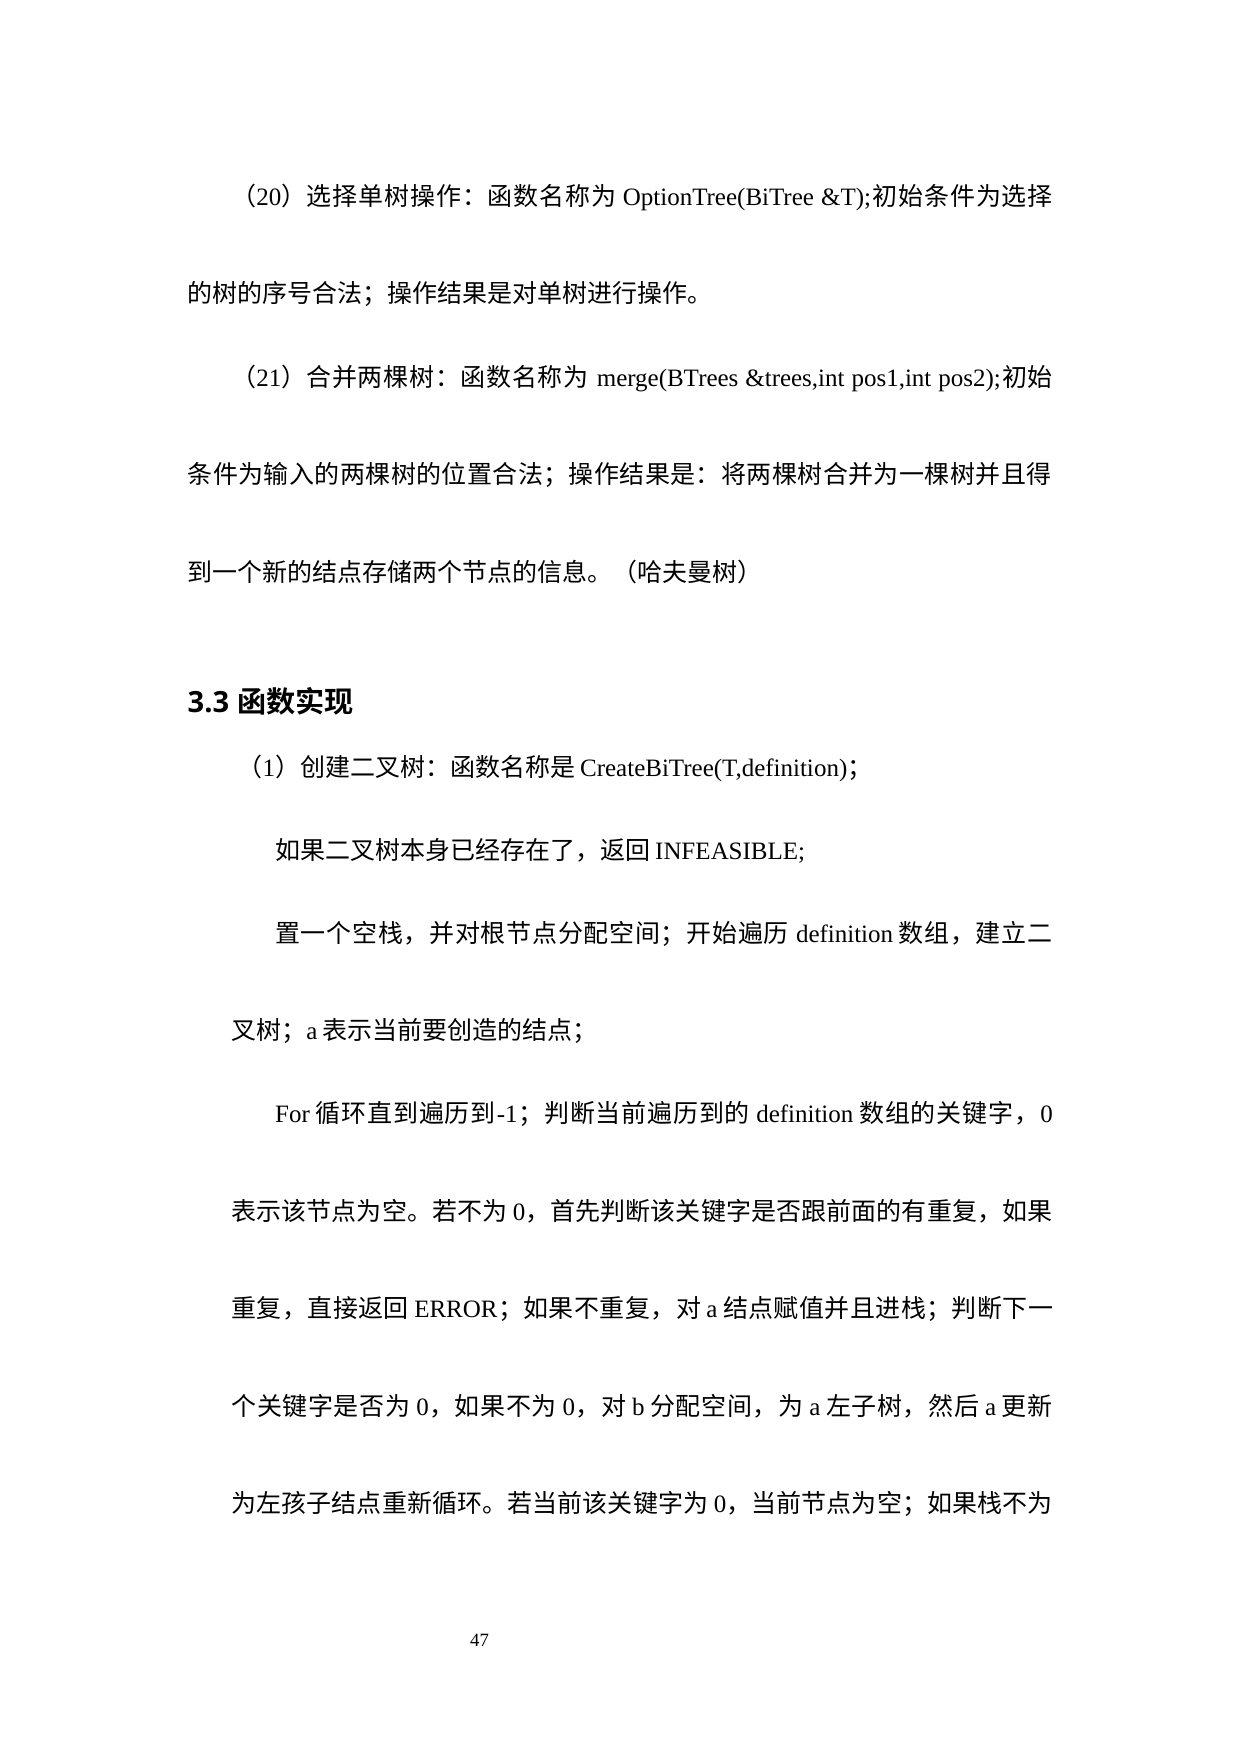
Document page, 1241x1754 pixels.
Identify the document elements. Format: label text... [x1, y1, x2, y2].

text 3.3 函数实现 [187, 668, 1053, 733]
list 选择单树操作：函数名称为OptionTree(BiTree &T);初始条件为选择的树的序号合法；操作结果是对单树进行操作。 [187, 162, 1053, 324]
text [231, 1079, 1053, 1534]
list 合并两棵树：函数名称为 merge(BTrees &trees,int pos1,int pos2);初始条件为输入的两棵树的位置合法；操作结果是：将两棵树合并为一棵树并且得到一个新的结点存储两个节点的信息。（哈夫曼树） [187, 343, 1053, 603]
text 置一个空栈，并对根节点分配空间；开始遍历definition数组，建立二叉树；a表示当前要创造的结点； [231, 899, 1053, 1061]
text （1）创建二叉树：函数名称是CreateBiTree(T,definition)； [187, 733, 1053, 798]
text 如果二叉树本身已经存在了，返回INFEASIBLE; [231, 816, 1053, 881]
